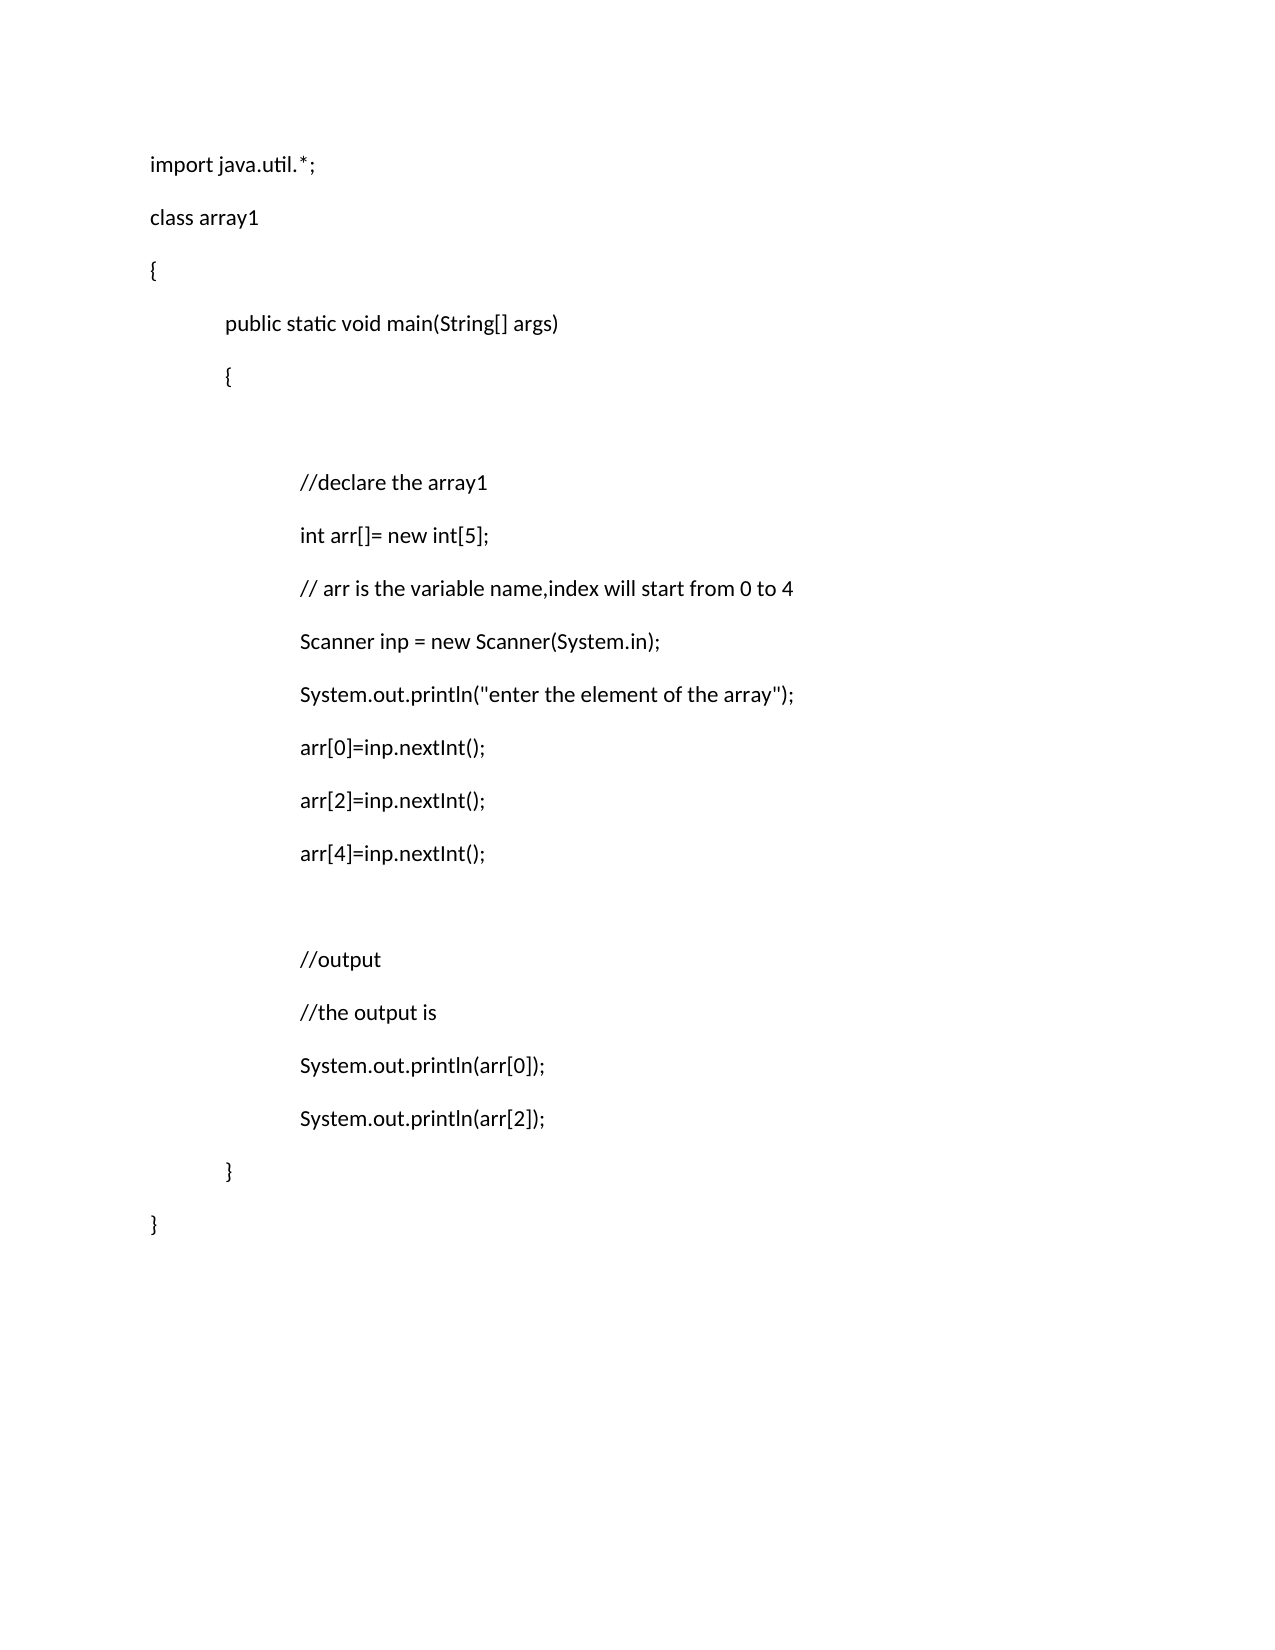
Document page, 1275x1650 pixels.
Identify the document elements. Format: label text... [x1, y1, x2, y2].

text public static void main(String[] args) [150, 309, 1125, 337]
text System.out.println(arr[2]); [150, 1104, 1125, 1132]
text System.out.println(arr[0]); [150, 1051, 1125, 1079]
text arr[2]=inp.nextInt(); [150, 786, 1125, 814]
text //the output is [150, 998, 1125, 1026]
text int arr[]= new int[5]; [150, 521, 1125, 549]
text //declare the array1 [150, 468, 1125, 496]
text //output [150, 945, 1125, 973]
text } [150, 1210, 1125, 1238]
text { [150, 362, 1125, 390]
text { [150, 256, 1125, 284]
text Scanner inp = new Scanner(System.in); [150, 627, 1125, 655]
text import java.util.*; [150, 150, 1125, 178]
text arr[4]=inp.nextInt(); [150, 839, 1125, 867]
text // arr is the variable name,index will start from 0 to 4 [150, 574, 1125, 602]
text } [150, 1157, 1125, 1185]
text arr[0]=inp.nextInt(); [150, 733, 1125, 761]
text class array1 [150, 203, 1125, 231]
text System.out.println("enter the element of the array"); [150, 680, 1125, 708]
